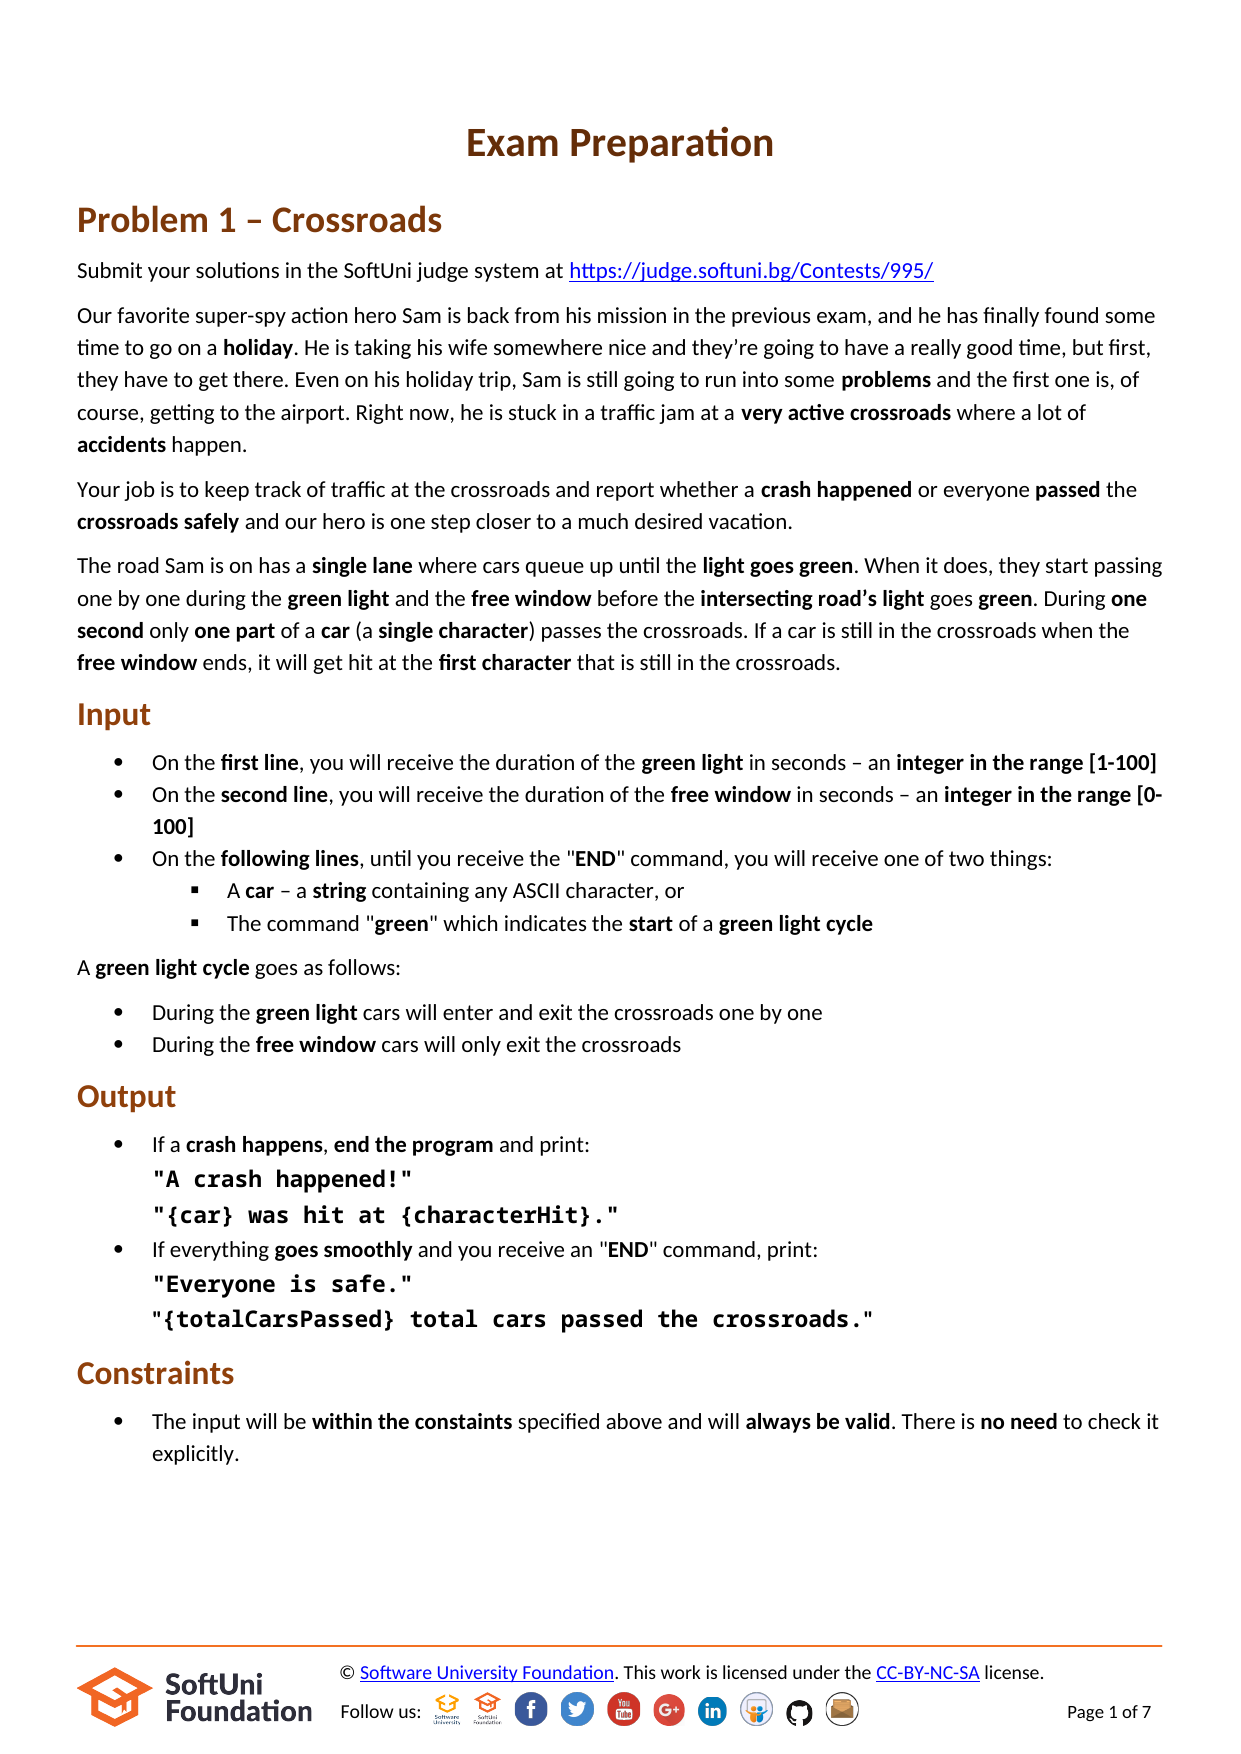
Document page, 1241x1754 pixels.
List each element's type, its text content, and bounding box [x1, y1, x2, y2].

picture [473, 1692, 502, 1726]
picture [740, 1692, 773, 1726]
picture [561, 1692, 594, 1726]
text Submit your solutions in the SoftUni judge system at https://judge.softuni.bg/Contests/995/ [77, 257, 1163, 284]
picture [653, 1694, 685, 1726]
picture [721, 1697, 727, 1705]
picture [825, 1692, 859, 1726]
subtitle Constraints [77, 1352, 1163, 1393]
subtitle Problem 1 – Crossroads [77, 196, 1163, 241]
list On the following lines, until you receive the "END" command, you will receive one of two things: [114, 844, 1163, 872]
text Our favorite super-spy action hero Sam is back from his mission in the previous exam, and he has finally found some time to go on a holiday. He is taking his wife somewhere nice and they’re going to have a really good time, but first, they have to get there. Even on his holiday trip, Sam is still going to run into some problems and the first one is, of course, getting to the airport. Right now, he is stuck in a traffic jam at a very active crossroads where a lot of accidents happen. [77, 301, 1163, 458]
list During the free window cars will only exit the crossroads [114, 1030, 1163, 1058]
picture [433, 1694, 461, 1726]
list During the green light cars will enter and exit the crossroads one by one [114, 998, 1163, 1026]
list The command "green" which indicates the start of a green light cycle [189, 909, 1163, 937]
picture [698, 1717, 706, 1726]
list On the first line, you will receive the duration of the green light in seconds – an integer in the range [1-100] [114, 748, 1163, 776]
picture [607, 1692, 640, 1726]
list If everything goes smoothly and you receive an "END" command, print: "Everyone is safe." "{totalCarsPassed} total cars passed the crossroads." [114, 1235, 1163, 1335]
picture [711, 1708, 720, 1717]
picture [786, 1700, 813, 1726]
subtitle Output [77, 1075, 1163, 1116]
text Your job is to keep track of traffic at the crossroads and report whether a crash happened or everyone passed the crossroads safely and our hero is one step closer to a much desired vacation. [77, 475, 1163, 535]
list A car – a string containing any ASCII character, or [189, 877, 1163, 905]
list The input will be within the constaints specified above and will always be valid. There is no need to check it explicitly. [114, 1407, 1163, 1499]
picture [76, 1667, 312, 1727]
list On the second line, you will receive the duration of the free window in seconds – an integer in the range [0-100] [114, 780, 1163, 840]
text The road Sam is on has a single lane where cars queue up until the light goes green. When it does, they start passing one by one during the green light and the free window before the intersecting road’s light goes green. During one second only one part of a car (a single character) passes the crossroads. If a car is still in the crossroads when the free window ends, it will get hit at the first character that is still in the crossroads. [77, 552, 1163, 676]
picture [514, 1692, 548, 1726]
picture [719, 1717, 727, 1726]
subtitle Input [77, 693, 1163, 733]
subtitle Exam Preparation [77, 116, 1163, 167]
list If a crash happens, end the program and print: "A crash happened!" "{car} was hit at {characterHit}." [114, 1130, 1163, 1230]
picture [698, 1697, 704, 1705]
text A green light cycle goes as follows: [77, 953, 1163, 982]
